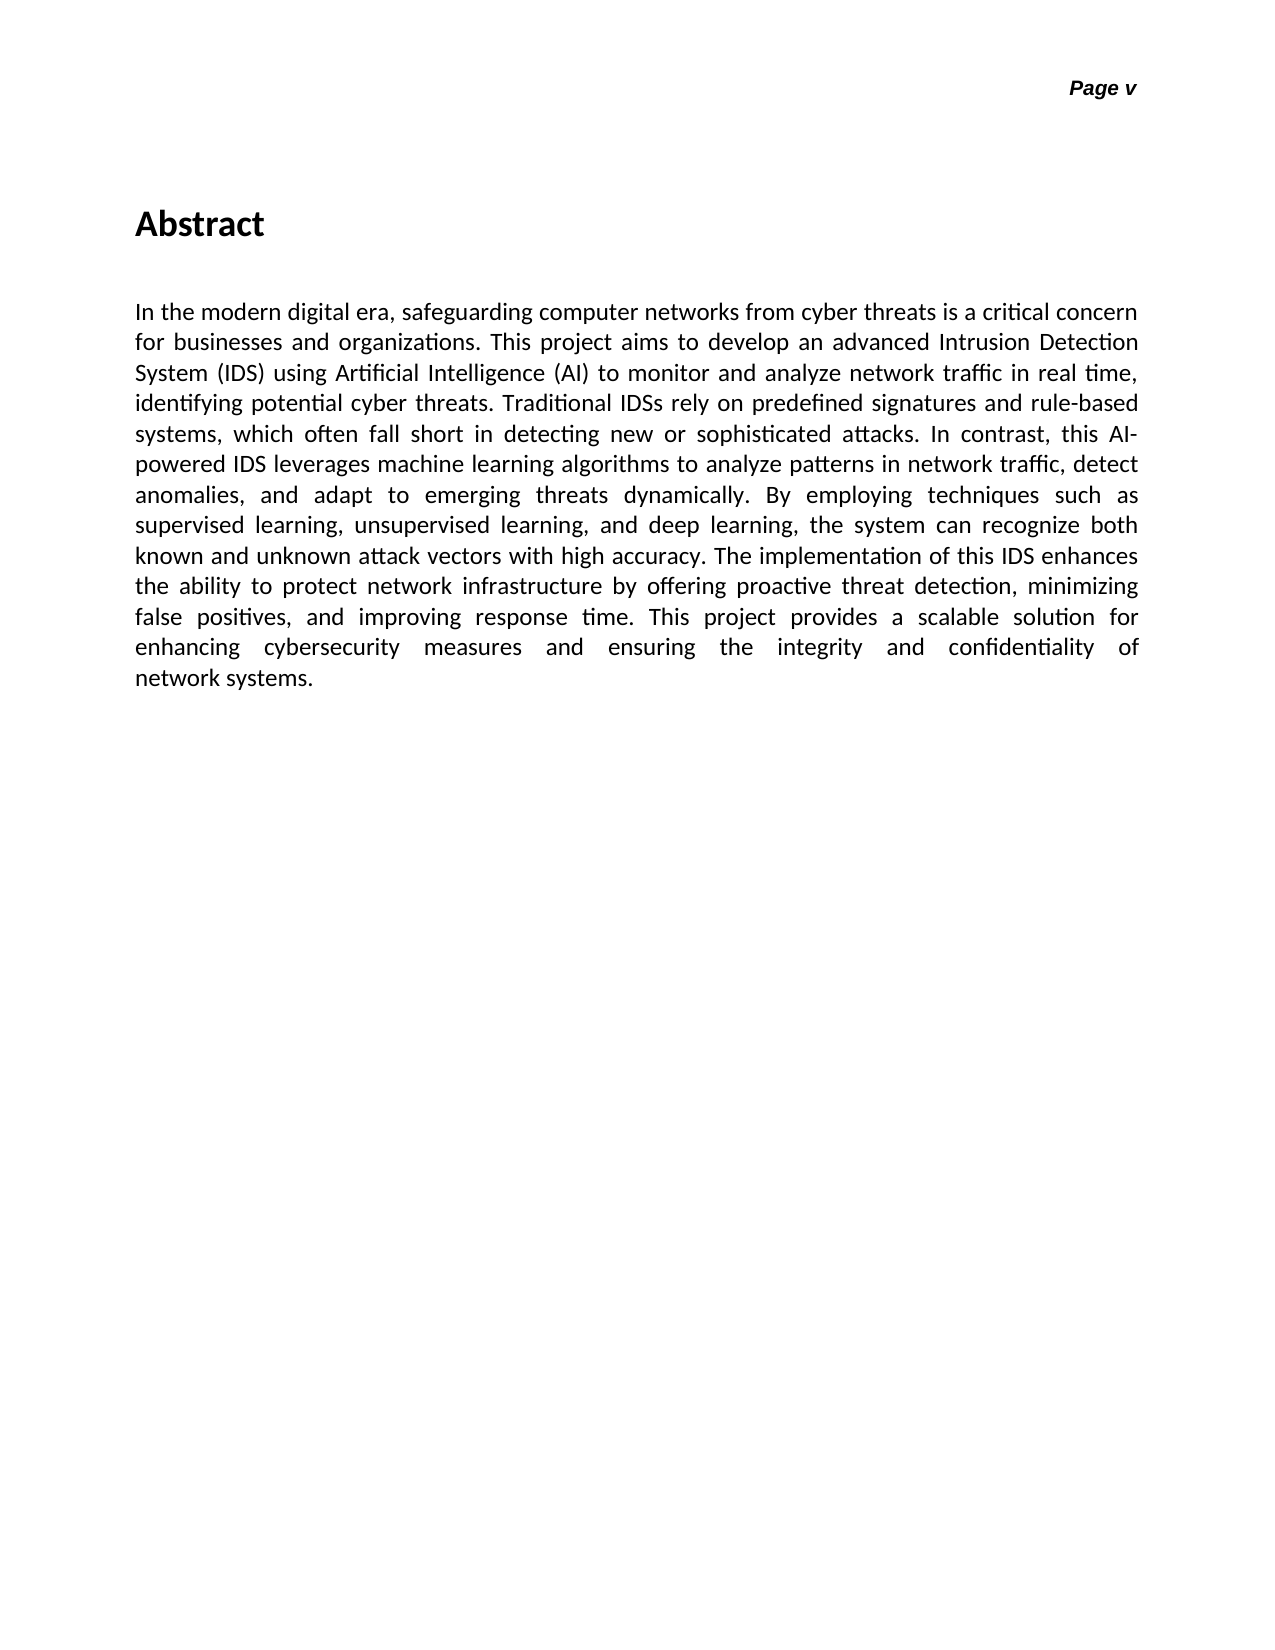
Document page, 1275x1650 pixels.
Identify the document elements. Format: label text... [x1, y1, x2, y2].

subtitle In the modern digital era, safeguarding computer networks from cyber threats is a critical concern for businesses and organizations. This project aims to develop an advanced Intrusion Detection System (IDS) using Artificial Intelligence (AI) to monitor and analyze network traffic in real time, identifying potential cyber threats. Traditional IDSs rely on predefined signatures and rule-based systems, which often fall short in detecting new or sophisticated attacks. In contrast, this AI-powered IDS leverages machine learning algorithms to analyze patterns in network traffic, detect anomalies, and adapt to emerging threats dynamically. By employing techniques such as supervised learning, unsupervised learning, and deep learning, the system can recognize both known and unknown attack vectors with high accuracy. The implementation of this IDS enhances the ability to protect network infrastructure by offering proactive threat detection, minimizing false positives, and improving response time. This project provides a scalable solution for enhancing cybersecurity measures and ensuring the integrity and confidentiality of network systems.List of Figures [135, 296, 1140, 693]
subtitle Abstract [135, 200, 1140, 246]
